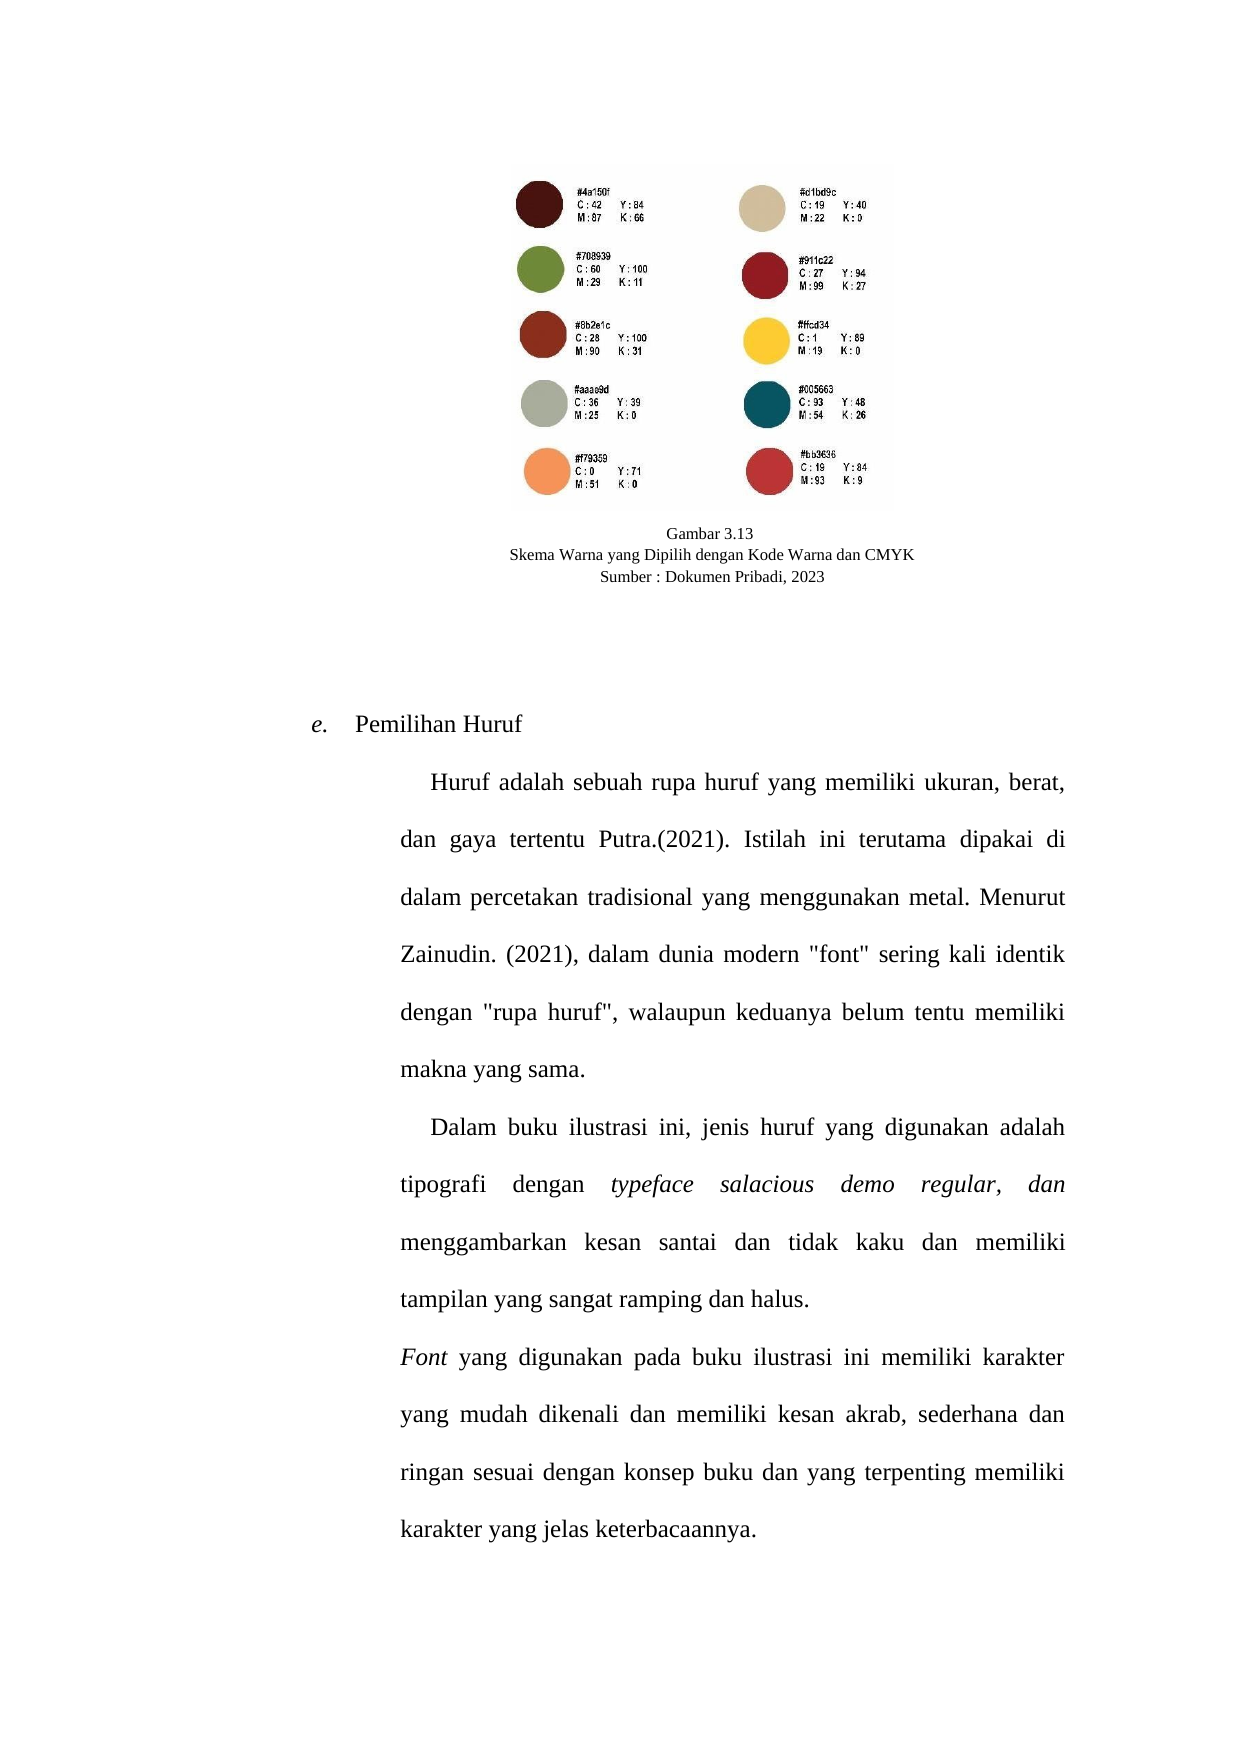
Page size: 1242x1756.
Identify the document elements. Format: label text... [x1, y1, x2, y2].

text Dalam buku ilustrasi ini, jenis huruf yang digunakan adalah tipografi dengan typeface salacious demo regular, dan menggambarkan kesan santai dan tidak kaku dan memiliki tampilan yang sangat ramping dan halus. [400, 1112, 1066, 1313]
list Pemilihan Huruf [311, 709, 1110, 738]
text Font yang digunakan pada buku ilustrasi ini memiliki karakter yang mudah dikenali dan memiliki kesan akrab, sederhana dan ringan sesuai dengan konsep buku dan yang terpenting memiliki karakter yang jelas keterbacaannya. [400, 1342, 1065, 1543]
text Skema Warna yang Dipilih dengan Kode Warna dan CMYK Sumber : Dokumen Pribadi, 2023 [509, 545, 915, 586]
picture [511, 164, 894, 511]
text Gambar 3.13 [354, 523, 1065, 543]
text Huruf adalah sebuah rupa huruf yang memiliki ukuran, berat, dan gaya tertentu Putra.(2021). Istilah ini terutama dipakai di dalam percetakan tradisional yang menggunakan metal. Menurut Zainudin. (2021), dalam dunia modern "font" sering kali identik dengan "rupa huruf", walaupun keduanya belum tentu memiliki makna yang sama. [400, 767, 1066, 1083]
